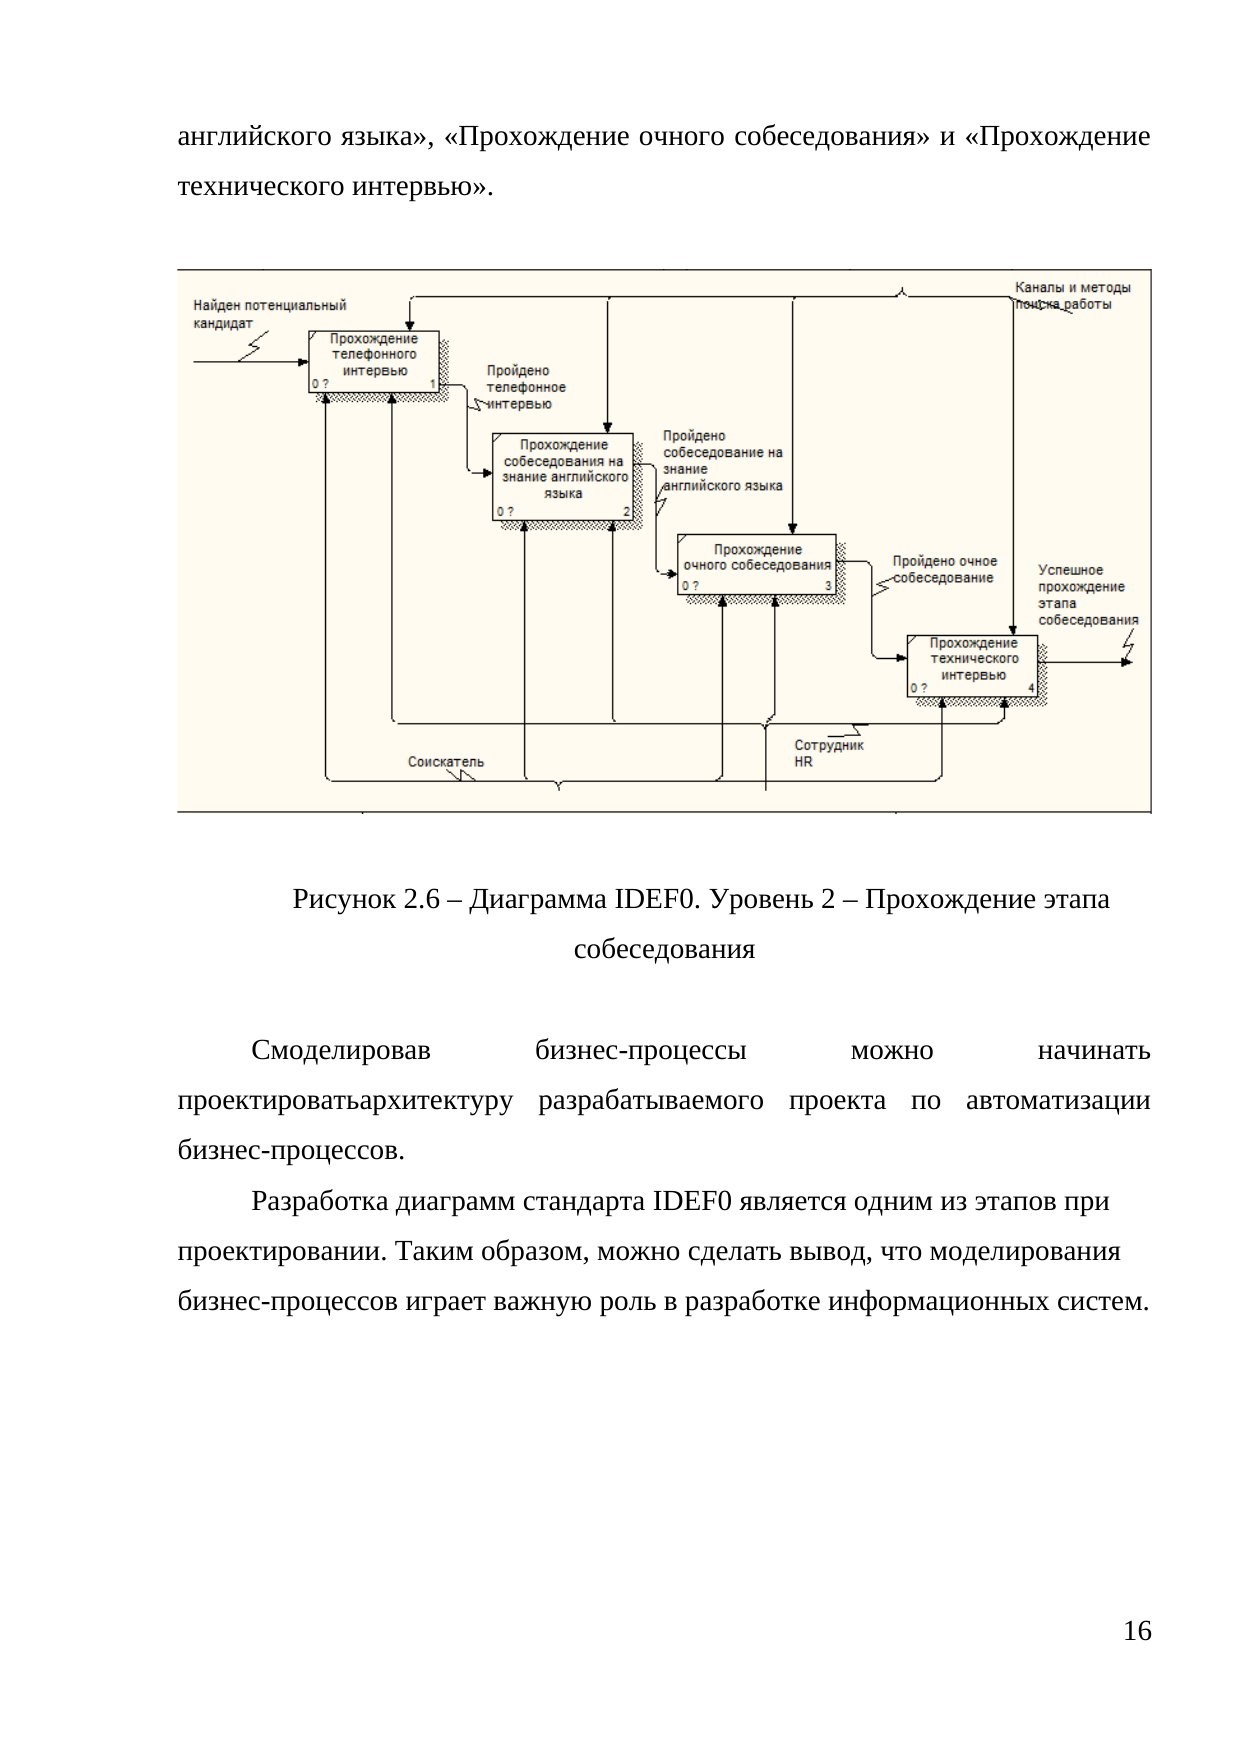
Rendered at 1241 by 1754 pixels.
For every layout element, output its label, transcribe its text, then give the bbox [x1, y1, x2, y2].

text Разработка диаграмм стандарта IDEF0 является одним из этапов при [177, 1183, 1152, 1216]
text проектировании. Таким образом, можно сделать вывод, что моделирования [177, 1233, 1152, 1267]
text Рисунок 2.6 – Диаграмма IDEF0. Уровень 2 – Прохождение этапа собеседования [177, 881, 1152, 965]
text Смоделировав бизнес-процессы можно начинать проектироватьархитектуру разрабатываемого проекта по автоматизации бизнес-процессов. [177, 1032, 1152, 1166]
picture [177, 269, 1152, 814]
text бизнес-процессов играет важную роль в разработке информационных систем. [177, 1283, 1152, 1317]
